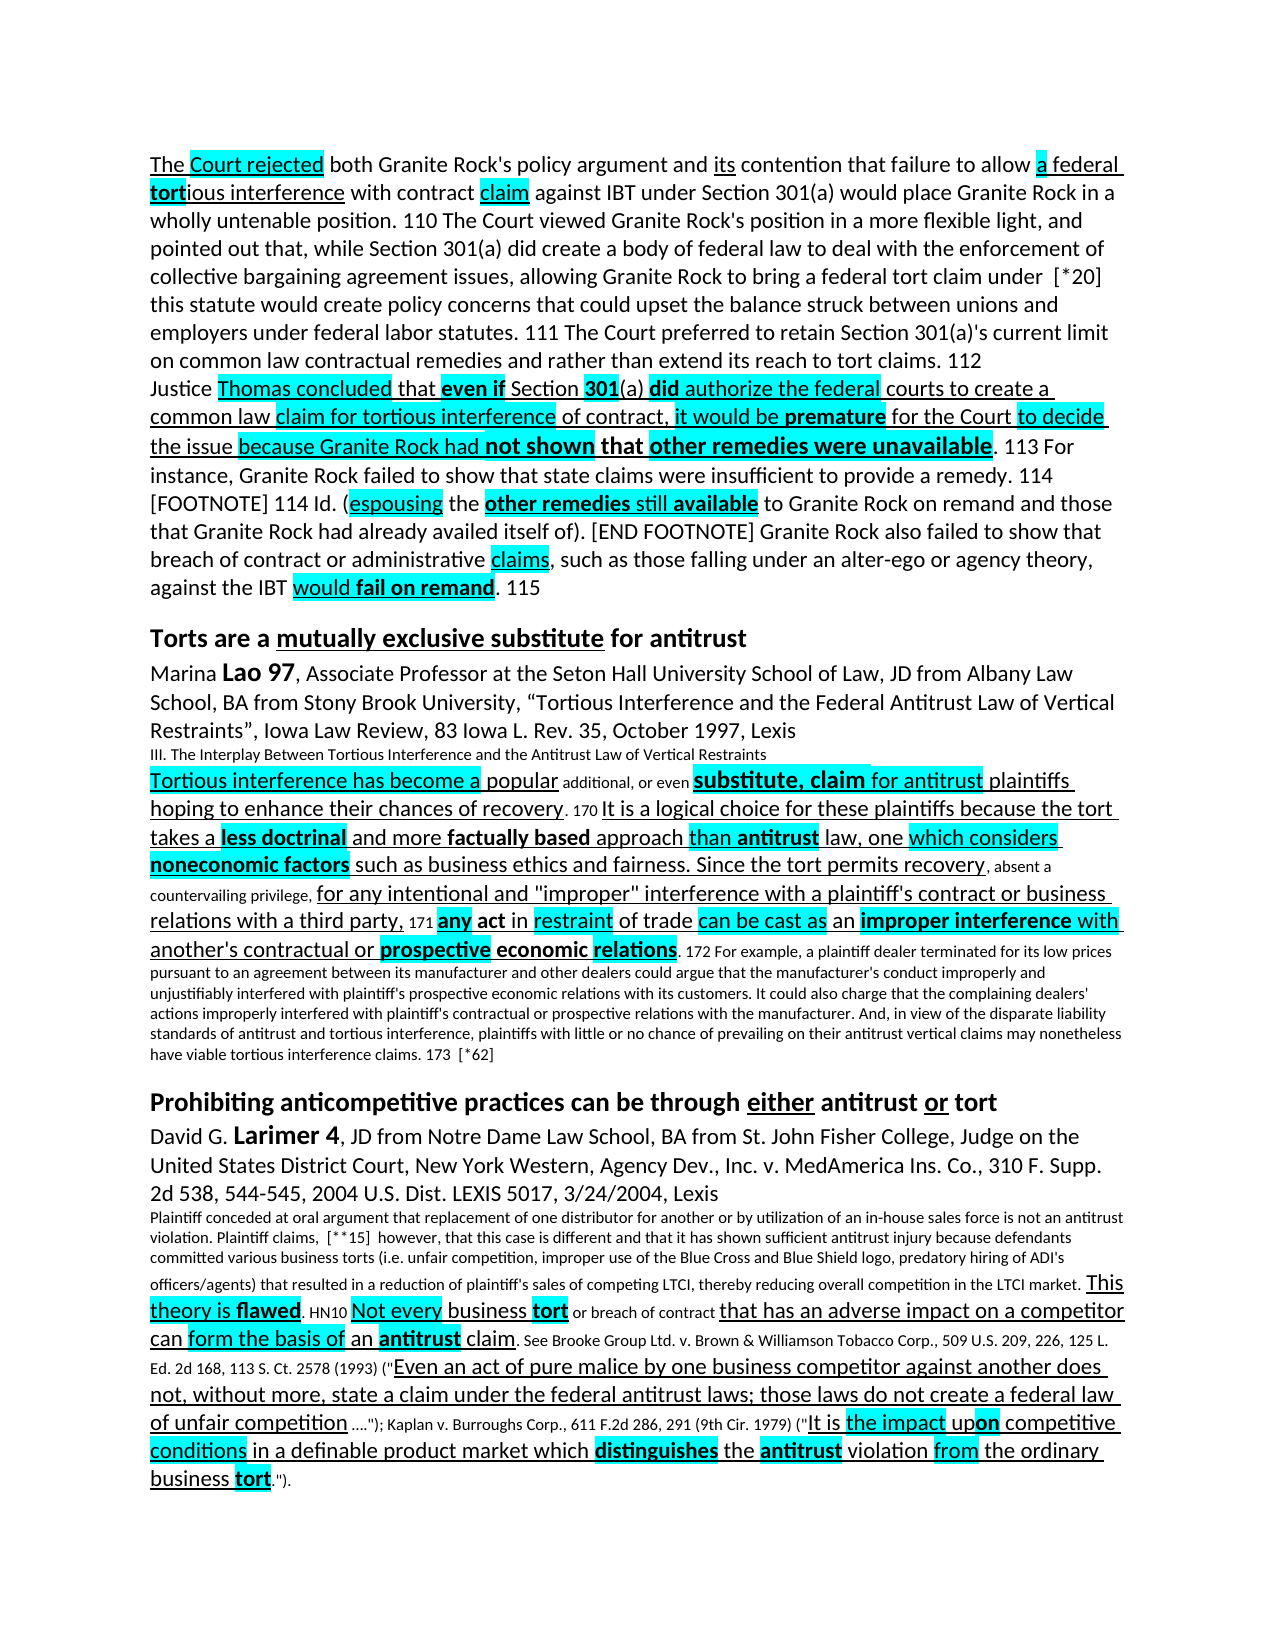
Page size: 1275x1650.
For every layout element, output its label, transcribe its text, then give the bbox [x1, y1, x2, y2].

subtitle Prohibiting anticompetitive practices can be through either antitrust or tort [150, 1085, 1125, 1118]
text Marina Lao 97, Associate Professor at the Seton Hall University School of Law, JD from Albany Law School, BA from Stony Brook University, “Tortious Interference and the Federal Antitrust Law of Vertical Restraints”, Iowa Law Review, 83 Iowa L. Rev. 35, October 1997, Lexis [150, 655, 1125, 744]
subtitle Torts are a mutually exclusive substitute for antitrust [150, 622, 1125, 655]
text Tortious interference has become a popular additional, or even substitute, claim for antitrust plaintiffs hoping to enhance their chances of recovery. 170 It is a logical choice for these plaintiffs because the tort takes a less doctrinal and more factually based approach than antitrust law, one which considers noneconomic factors such as business ethics and fairness. Since the tort permits recovery, absent a countervailing privilege, for any intentional and "improper" interference with a plaintiff's contract or business relations with a third party, 171 any act in restraint of trade can be cast as an improper interference with another's contractual or prospective economic relations. 172 For example, a plaintiff dealer terminated for its low prices pursuant to an agreement between its manufacturer and other dealers could argue that the manufacturer's conduct improperly and unjustifiably interfered with plaintiff's prospective economic relations with its customers. It could also charge that the complaining dealers' actions improperly interfered with plaintiff's contractual or prospective relations with the manufacturer. And, in view of the disparate liability standards of antitrust and tortious interference, plaintiffs with little or no chance of prevailing on their antitrust vertical claims may nonetheless have viable tortious interference claims. 173 [*62] [150, 764, 1125, 1064]
text Justice Thomas concluded that even if Section 301(a) did authorize the federal courts to create a common law claim for tortious interference of contract, it would be premature for the Court to decide the issue because Granite Rock had not shown that other remedies were unavailable. 113 For instance, Granite Rock failed to show that state claims were insufficient to provide a remedy. 114 [FOOTNOTE] 114 Id. (espousing the other remedies still available to Granite Rock on remand and those that Granite Rock had already availed itself of). [END FOOTNOTE] Granite Rock also failed to show that breach of contract or administrative claims, such as those falling under an alter-ego or agency theory, against the IBT would fail on remand. 115 [150, 374, 1125, 601]
text III. The Interplay Between Tortious Interference and the Antitrust Law of Vertical Restraints [150, 744, 1125, 764]
text David G. Larimer 4, JD from Notre Dame Law School, BA from St. John Fisher College, Judge on the United States District Court, New York Western, Agency Dev., Inc. v. MedAmerica Ins. Co., 310 F. Supp. 2d 538, 544-545, 2004 U.S. Dist. LEXIS 5017, 3/24/2004, Lexis [150, 1118, 1125, 1207]
text Plaintiff conceded at oral argument that replacement of one distributor for another or by utilization of an in-house sales force is not an antitrust violation. Plaintiff claims, [**15] however, that this case is different and that it has shown sufficient antitrust injury because defendants committed various business torts (i.e. unfair competition, improper use of the Blue Cross and Blue Shield logo, predatory hiring of ADI's officers/agents) that resulted in a reduction of plaintiff's sales of competing LTCI, thereby reducing overall competition in the LTCI market. This theory is flawed. HN10 Not every business tort or breach of contract that has an adverse impact on a competitor can form the basis of an antitrust claim. See Brooke Group Ltd. v. Brown & Williamson Tobacco Corp., 509 U.S. 209, 226, 125 L. Ed. 2d 168, 113 S. Ct. 2578 (1993) ("Even an act of pure malice by one business competitor against another does not, without more, state a claim under the federal antitrust laws; those laws do not create a federal law of unfair competition …."); Kaplan v. Burroughs Corp., 611 F.2d 286, 291 (9th Cir. 1979) ("It is the impact upon competitive conditions in a definable product market which distinguishes the antitrust violation from the ordinary business tort."). [150, 1207, 1125, 1492]
text The Court rejected both Granite Rock's policy argument and its contention that failure to allow a federal tortious interference with contract claim against IBT under Section 301(a) would place Granite Rock in a wholly untenable position. 110 The Court viewed Granite Rock's position in a more flexible light, and pointed out that, while Section 301(a) did create a body of federal law to deal with the enforcement of collective bargaining agreement issues, allowing Granite Rock to bring a federal tort claim under [*20] this statute would create policy concerns that could upset the balance struck between unions and employers under federal labor statutes. 111 The Court preferred to retain Section 301(a)'s current limit on common law contractual remedies and rather than extend its reach to tort claims. 112 [150, 150, 1125, 374]
